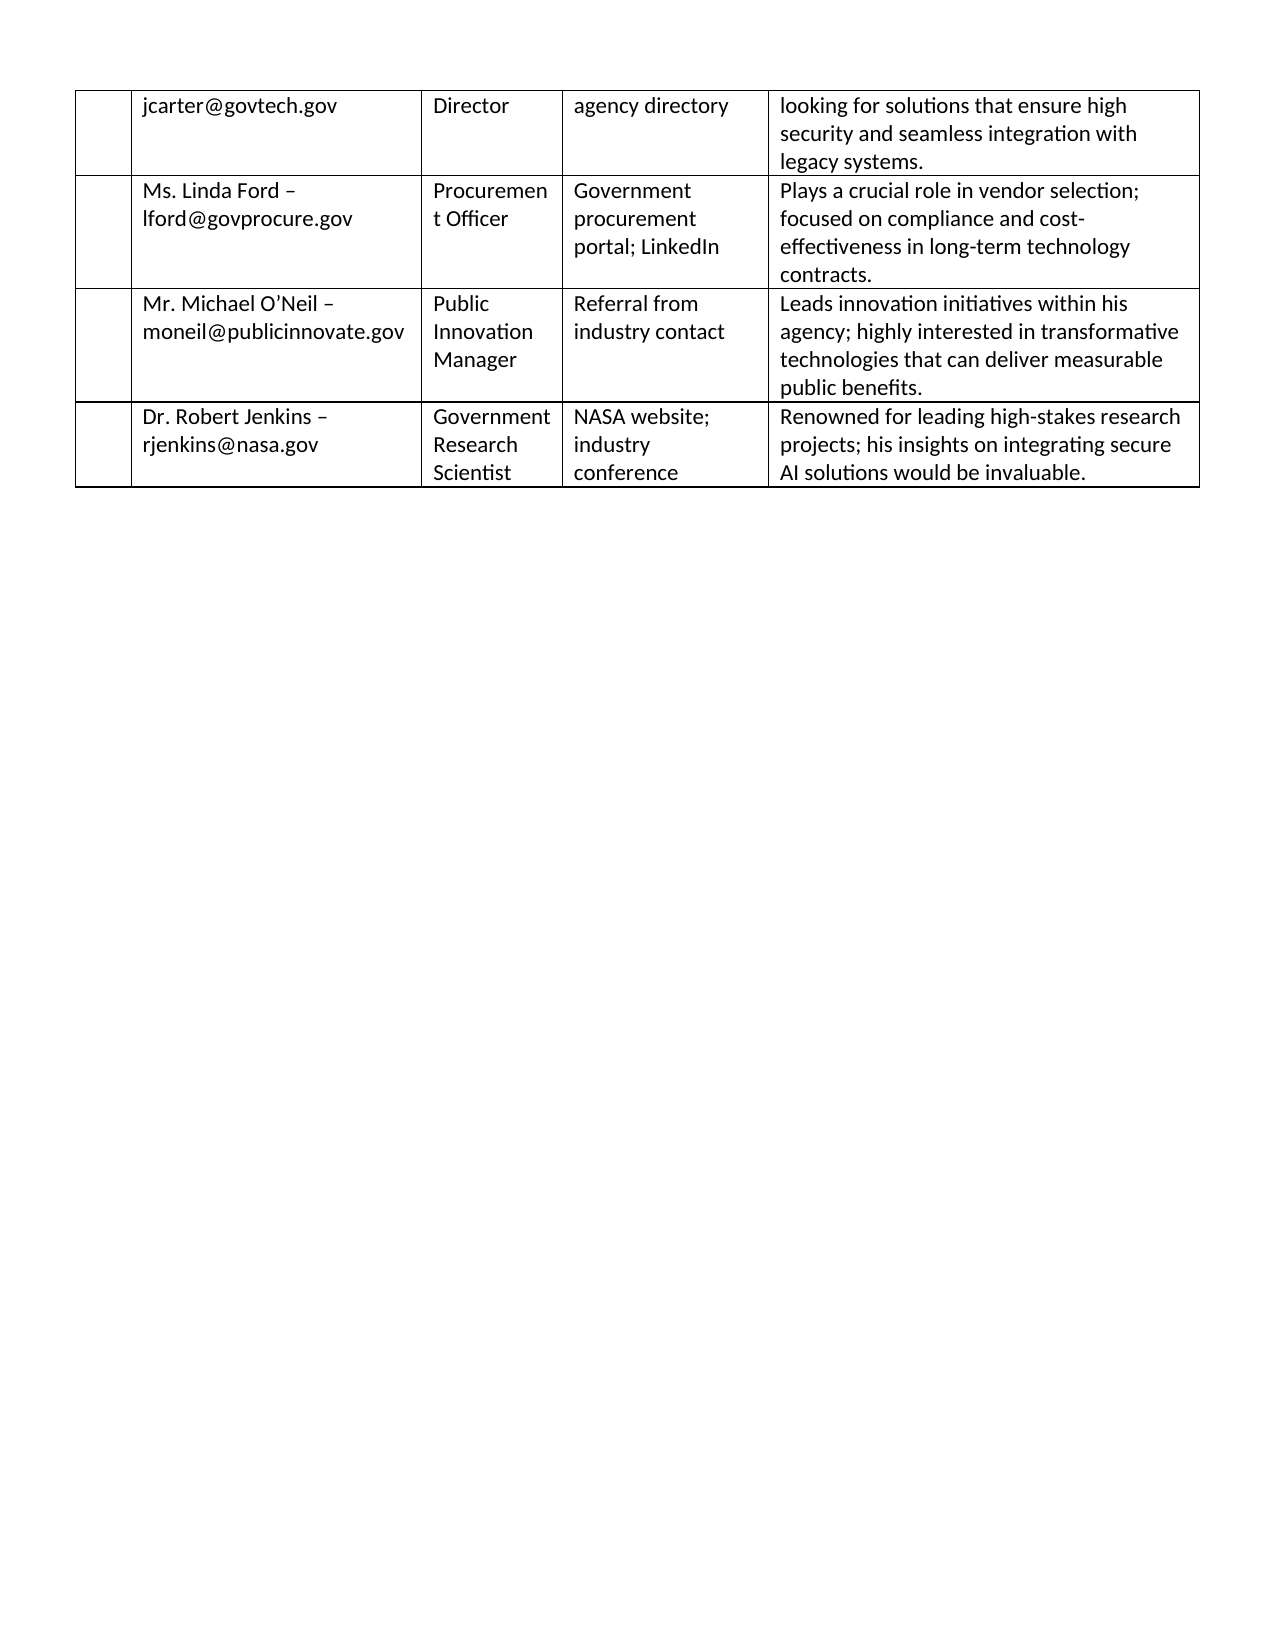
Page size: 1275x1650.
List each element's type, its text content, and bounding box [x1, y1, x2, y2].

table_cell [132, 91, 421, 175]
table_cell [563, 91, 768, 175]
table_cell [76, 289, 131, 401]
table_cell Plays a crucial role in vendor selection; focused on compliance and cost-effectiveness in long-term technology contracts. [769, 176, 1199, 288]
table_cell Procurement Officer [422, 176, 562, 288]
table_cell Government procurement portal; LinkedIn [563, 176, 768, 288]
table_cell Referral from industry contact [563, 289, 768, 401]
table_cell [76, 176, 131, 288]
table_cell Mr. Michael O’Neil – moneil@publicinnovate.gov [132, 289, 421, 401]
table_cell Public Innovation Manager [422, 289, 562, 401]
table_cell Leads innovation initiatives within his agency; highly interested in transformative technologies that can deliver measurable public benefits. [769, 289, 1199, 401]
table_cell Government Research Scientist [422, 403, 562, 486]
table_cell [76, 403, 131, 486]
table_cell NASA website; industry conference [563, 403, 768, 486]
table_cell Ms. Linda Ford – lford@govprocure.gov [132, 176, 421, 288]
table_cell [76, 91, 131, 175]
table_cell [769, 91, 1199, 175]
table_cell Renowned for leading high-stakes research projects; his insights on integrating secure AI solutions would be invaluable. [769, 403, 1199, 486]
table_cell CTO / IT Director [422, 91, 562, 175]
table_cell Dr. Robert Jenkins – rjenkins@nasa.gov [132, 403, 421, 486]
